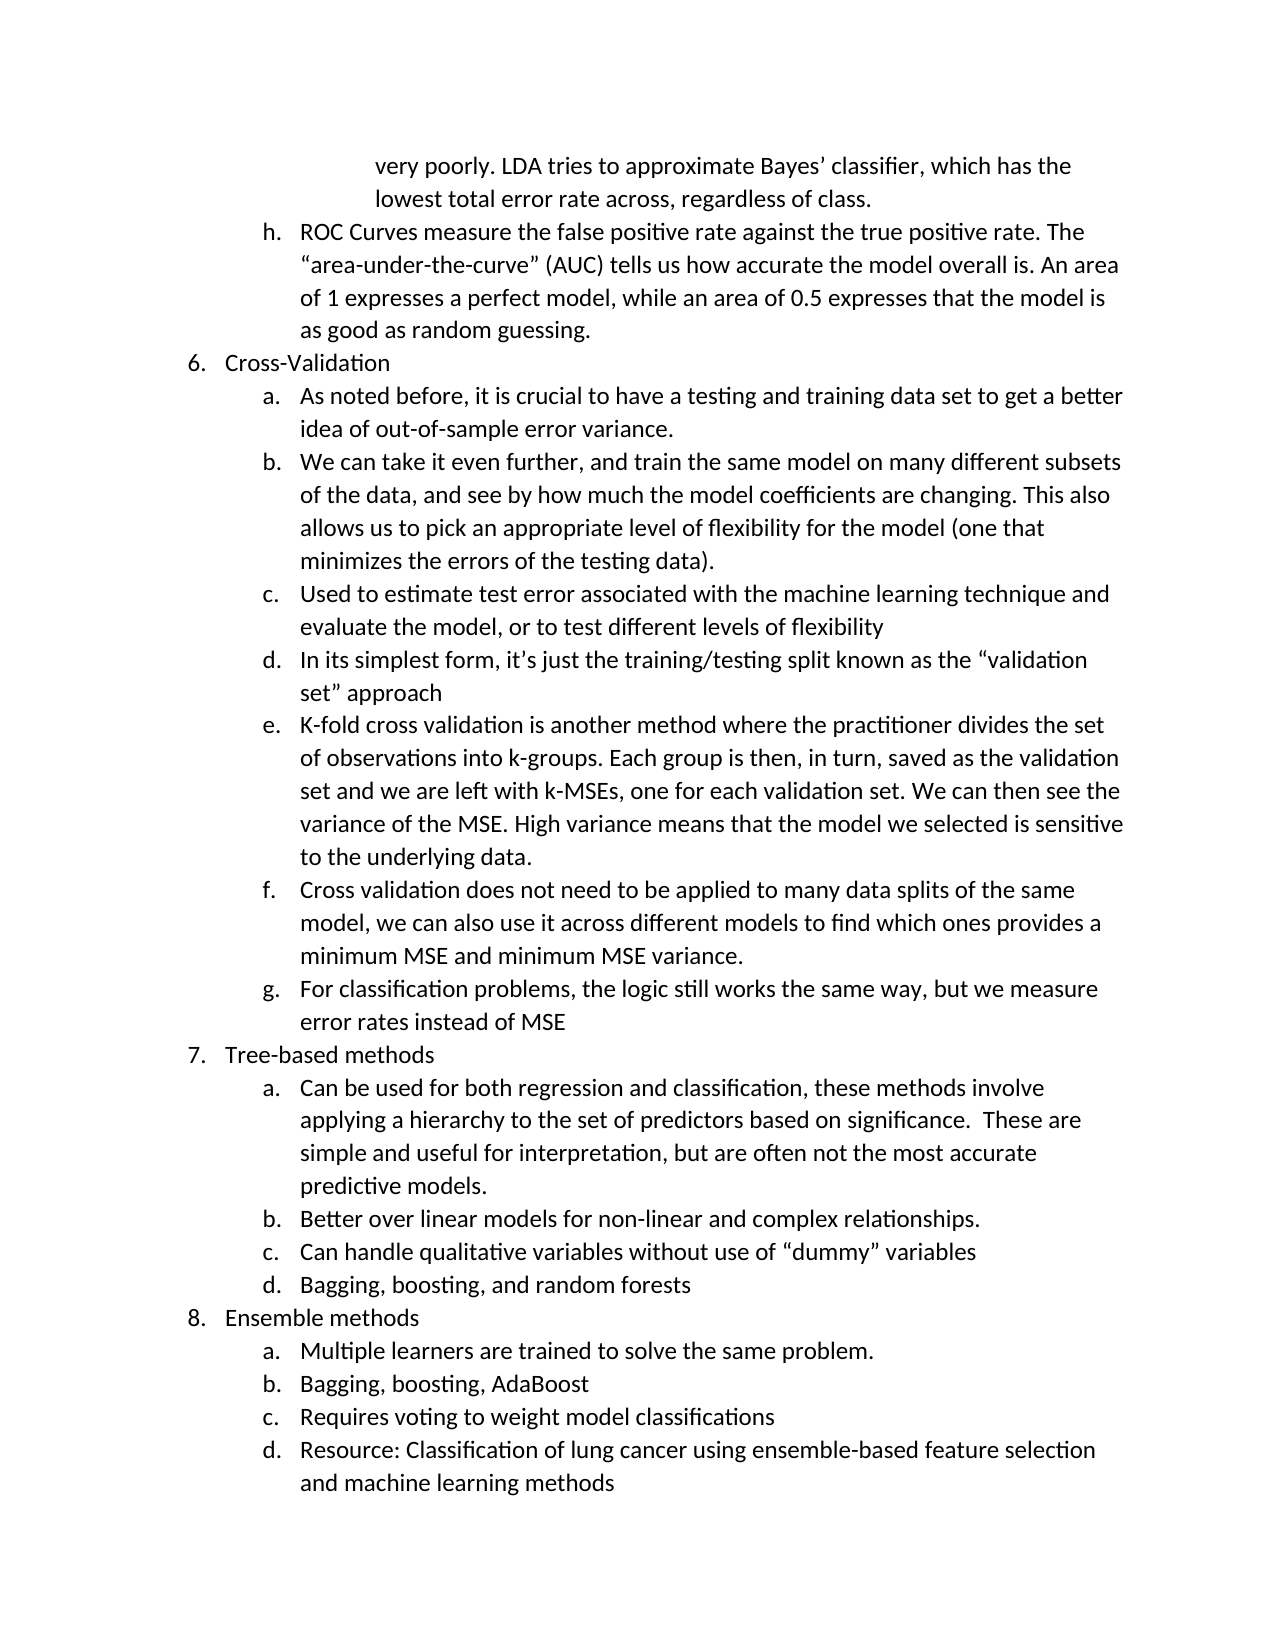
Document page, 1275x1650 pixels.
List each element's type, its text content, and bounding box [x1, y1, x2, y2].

list Better over linear models for non-linear and complex relationships. [262, 1203, 1125, 1234]
list Requires voting to weight model classifications [262, 1401, 1125, 1431]
list Multiple learners are trained to solve the same problem. [262, 1335, 1125, 1366]
list Used to estimate test error associated with the machine learning technique and evaluate the model, or to test different levels of flexibility [262, 578, 1125, 641]
list Can be used for both regression and classification, these methods involve applying a hierarchy to the set of predictors based on significance. These are simple and useful for interpretation, but are often not the most accurate predictive models. [262, 1072, 1125, 1201]
list In its simplest form, it’s just the training/testing split known as the “validation set” approach [262, 644, 1125, 707]
list We can take it even further, and train the same model on many different subsets of the data, and see by how much the model coefficients are changing. This also allows us to pick an appropriate level of flexibility for the model (one that minimizes the errors of the testing data). [262, 446, 1125, 576]
list Cross validation does not need to be applied to many data splits of the same model, we can also use it across different models to find which ones provides a minimum MSE and minimum MSE variance. [262, 874, 1125, 971]
list Cross-Validation [187, 347, 1125, 378]
list Can handle qualitative variables without use of “dummy” variables [262, 1236, 1125, 1267]
list K-fold cross validation is another method where the practitioner divides the set of observations into k-groups. Each group is then, in turn, saved as the validation set and we are left with k-MSEs, one for each validation set. We can then see the variance of the MSE. High variance means that the model we selected is sensitive to the underlying data. [262, 709, 1125, 872]
list As noted before, it is crucial to have a testing and training data set to get a better idea of out-of-sample error variance. [262, 380, 1125, 444]
list Tree-based methods [187, 1039, 1125, 1069]
list Ensemble methods [187, 1302, 1125, 1333]
list For classification problems, the logic still works the same way, but we measure error rates instead of MSE [262, 973, 1125, 1036]
list Bagging, boosting, AdaBoost [262, 1368, 1125, 1398]
list Bagging, boosting, and random forests [262, 1269, 1125, 1300]
list ROC Curves measure the false positive rate against the true positive rate. The “area-under-the-curve” (AUC) tells us how accurate the model overall is. An area of 1 expresses a perfect model, while an area of 0.5 expresses that the model is as good as random guessing. [262, 216, 1125, 345]
